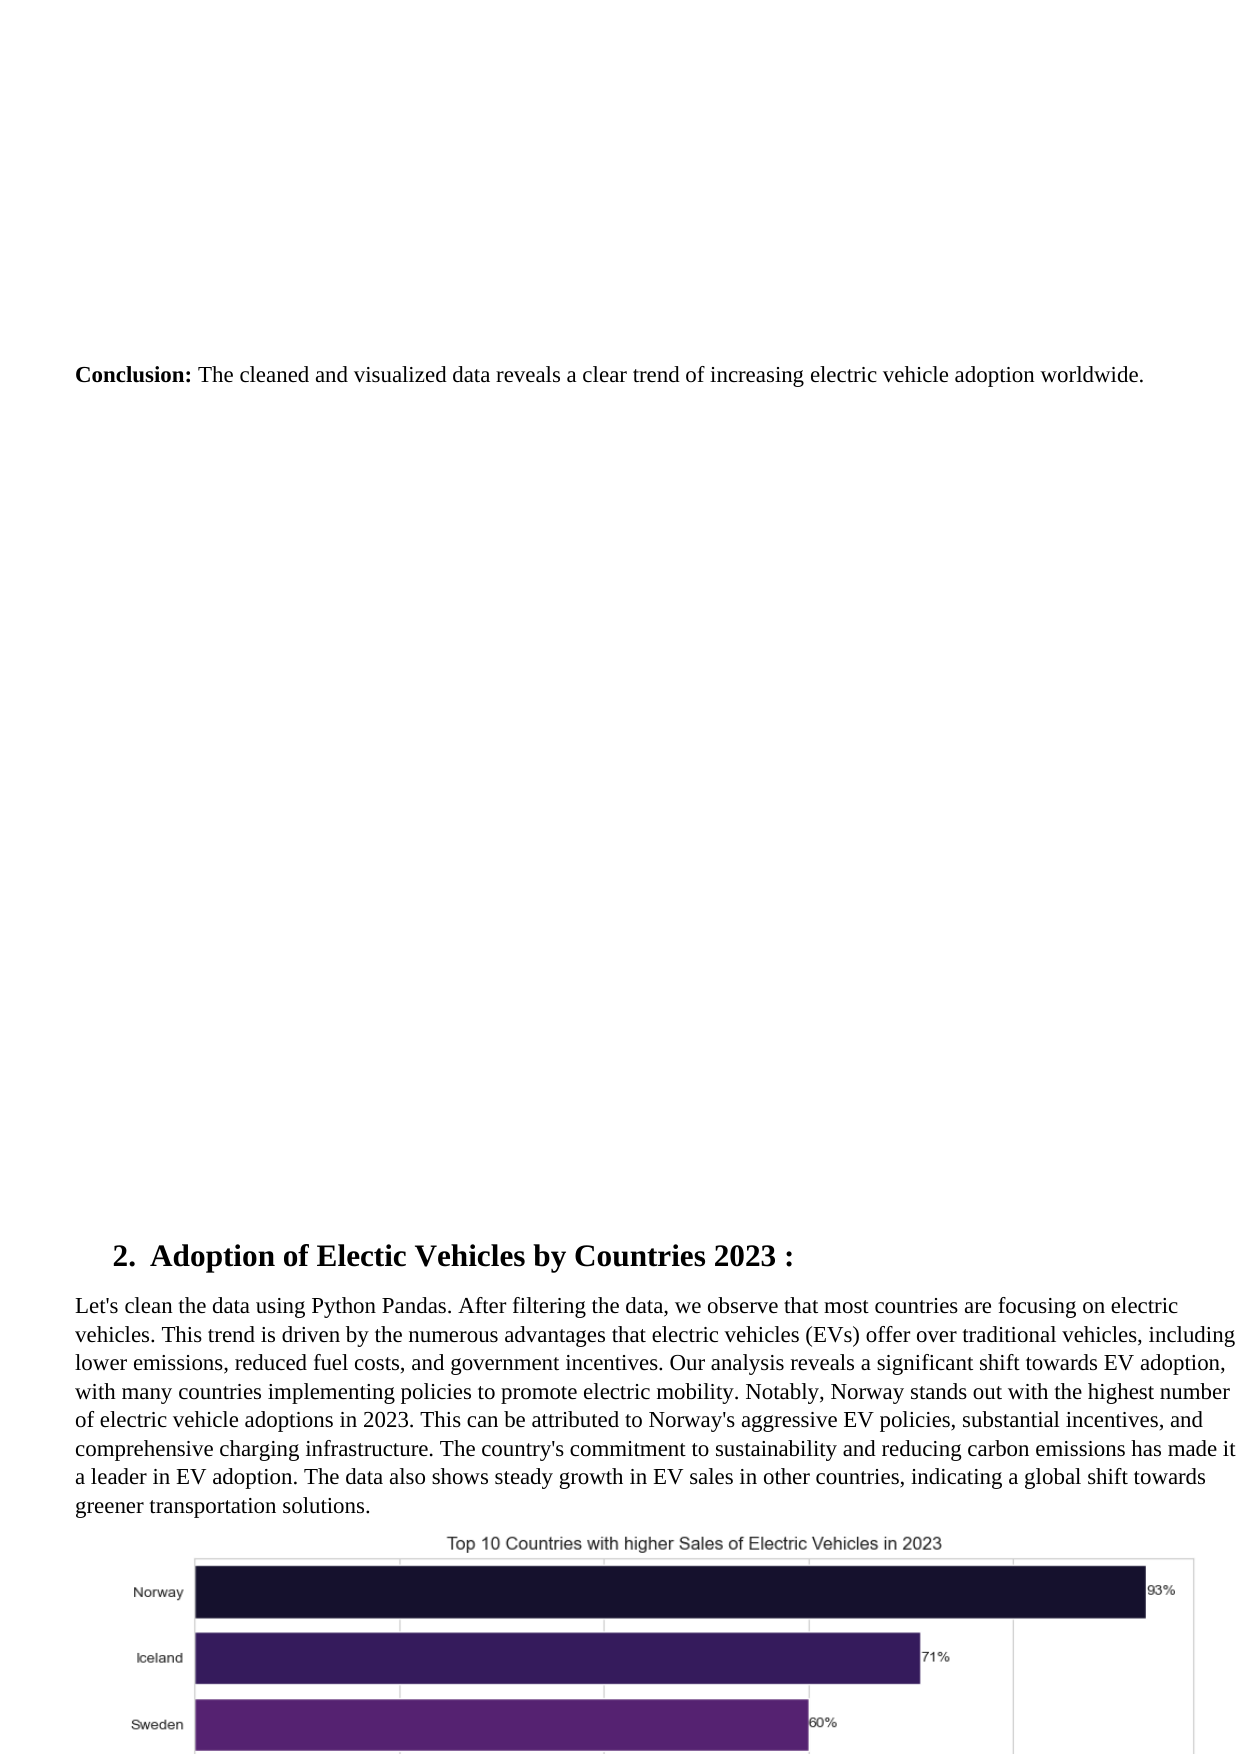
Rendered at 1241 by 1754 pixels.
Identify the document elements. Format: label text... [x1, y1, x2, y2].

text Let's clean the data using Python Pandas. After filtering the data, we observe that most countries are focusing on electric vehicles. This trend is driven by the numerous advantages that electric vehicles (EVs) offer over traditional vehicles, including lower emissions, reduced fuel costs, and government incentives. Our analysis reveals a significant shift towards EV adoption, with many countries implementing policies to promote electric mobility. Notably, Norway stands out with the highest number of electric vehicle adoptions in 2023. This can be attributed to Norway's aggressive EV policies, substantial incentives, and comprehensive charging infrastructure. The country's commitment to sustainability and reducing carbon emissions has made it a leader in EV adoption. The data also shows steady growth in EV sales in other countries, indicating a global shift towards greener transportation solutions. [75, 1293, 1240, 1518]
list Adoption of Electic Vehicles by Countries 2023 : [112, 1237, 1240, 1273]
picture [74, 1526, 1204, 1754]
text Conclusion: The cleaned and visualized data reveals a clear trend of increasing electric vehicle adoption worldwide. [75, 361, 1240, 387]
